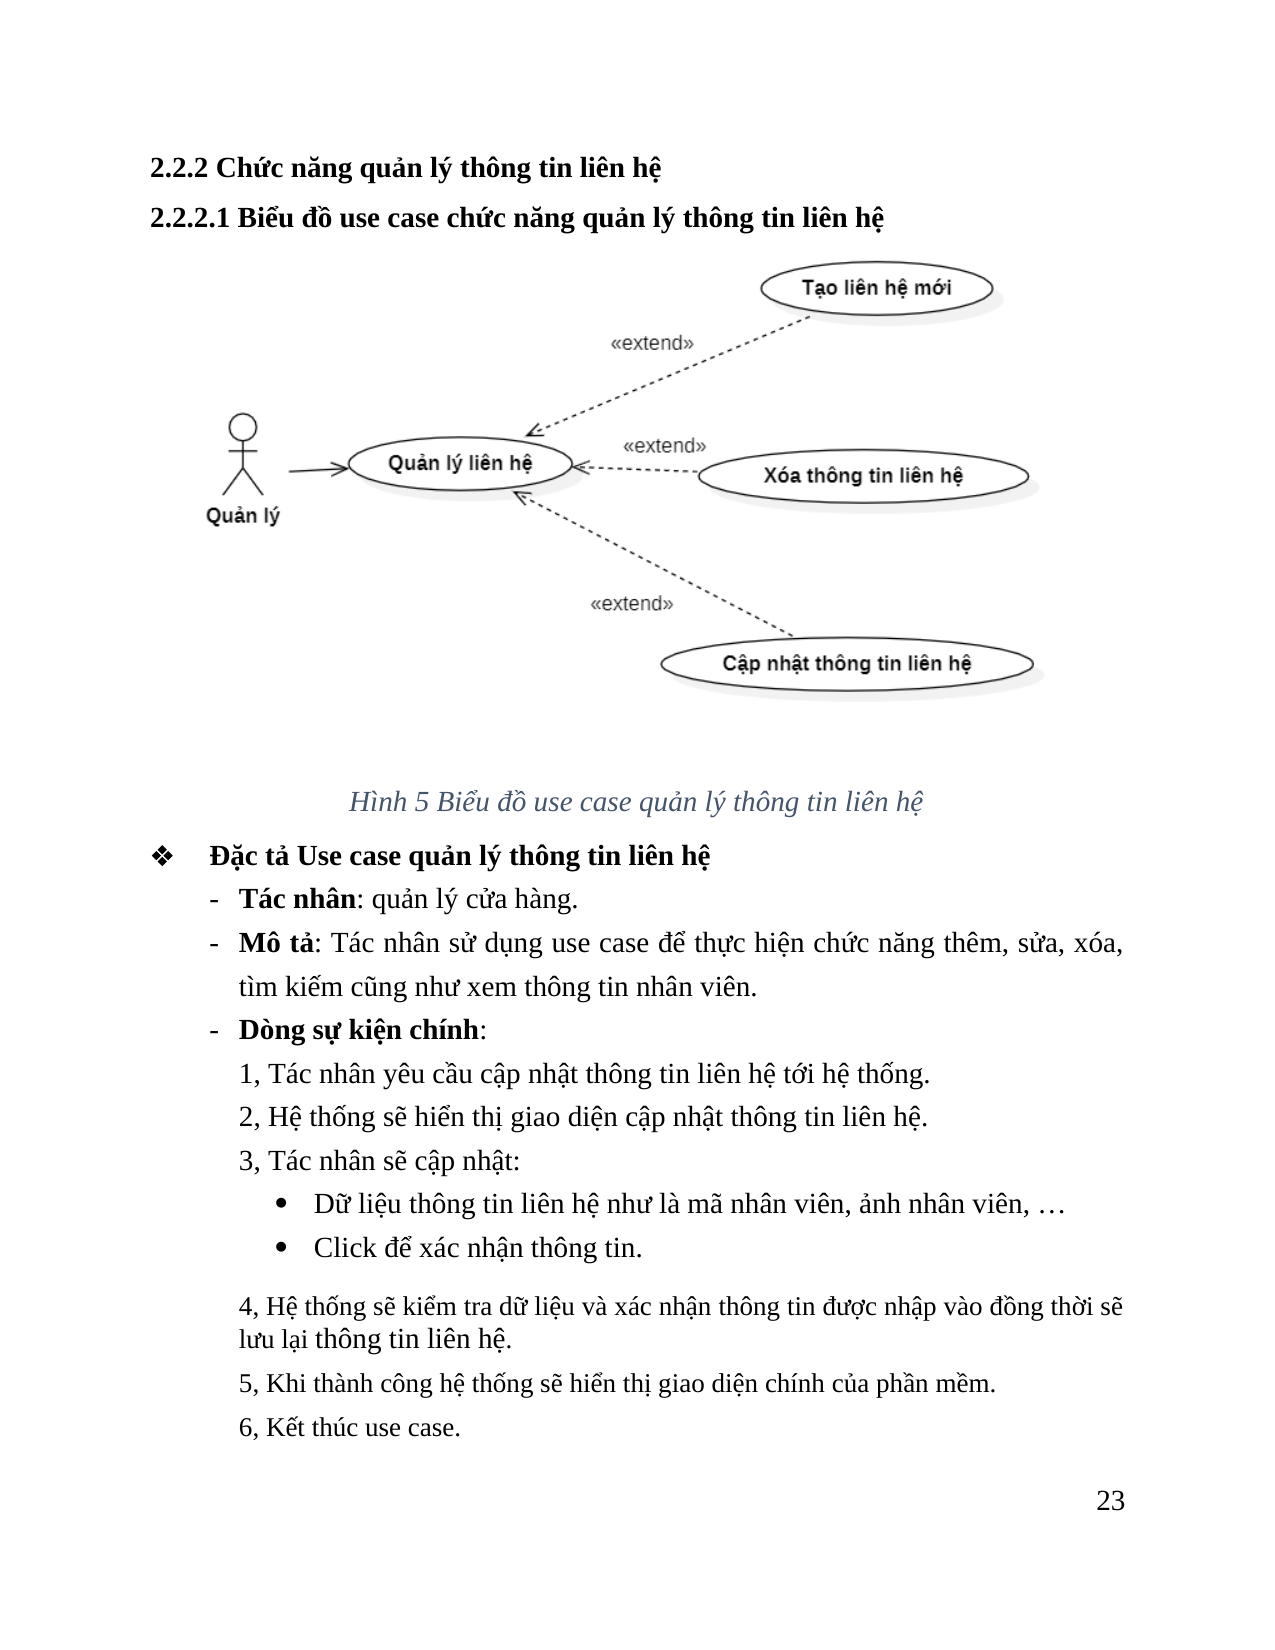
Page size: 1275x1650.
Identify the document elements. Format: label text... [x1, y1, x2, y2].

subtitle 2.2.2 Chức năng quản lý thông tin liên hệ [150, 150, 1125, 183]
text 6, Kết thúc use case. [239, 1411, 1125, 1442]
picture [150, 246, 1099, 767]
list Tác nhân: quản lý cửa hàng. [209, 882, 1125, 915]
list 2, Hệ thống sẽ hiển thị giao diện cập nhật thông tin liên hệ. [239, 1099, 1125, 1133]
list Dữ liệu thông tin liên hệ như là mã nhân viên, ảnh nhân viên, … [276, 1186, 1125, 1220]
list Click để xác nhận thông tin. [276, 1230, 1125, 1264]
list 3, Tác nhân sẽ cập nhật: [239, 1143, 1125, 1176]
list Dòng sự kiện chính: [209, 1012, 1125, 1046]
list 1, Tác nhân yêu cầu cập nhật thông tin liên hệ tới hệ thống. [239, 1056, 1125, 1089]
text 4, Hệ thống sẽ kiểm tra dữ liệu và xác nhận thông tin được nhập vào đồng thời sẽ lưu lại thông tin liên hệ. [239, 1290, 1125, 1355]
list Mô tả: Tác nhân sử dụng use case để thực hiện chức năng thêm, sửa, xóa, tìm kiếm cũng như xem thông tin nhân viên. [209, 925, 1125, 1002]
list Đặc tả Use case quản lý thông tin liên hệ [150, 838, 1125, 872]
subtitle 2.2.2.1 Biểu đồ use case chức năng quản lý thông tin liên hệ [150, 200, 1125, 234]
text 5, Khi thành công hệ thống sẽ hiển thị giao diện chính của phần mềm. [239, 1368, 1125, 1399]
